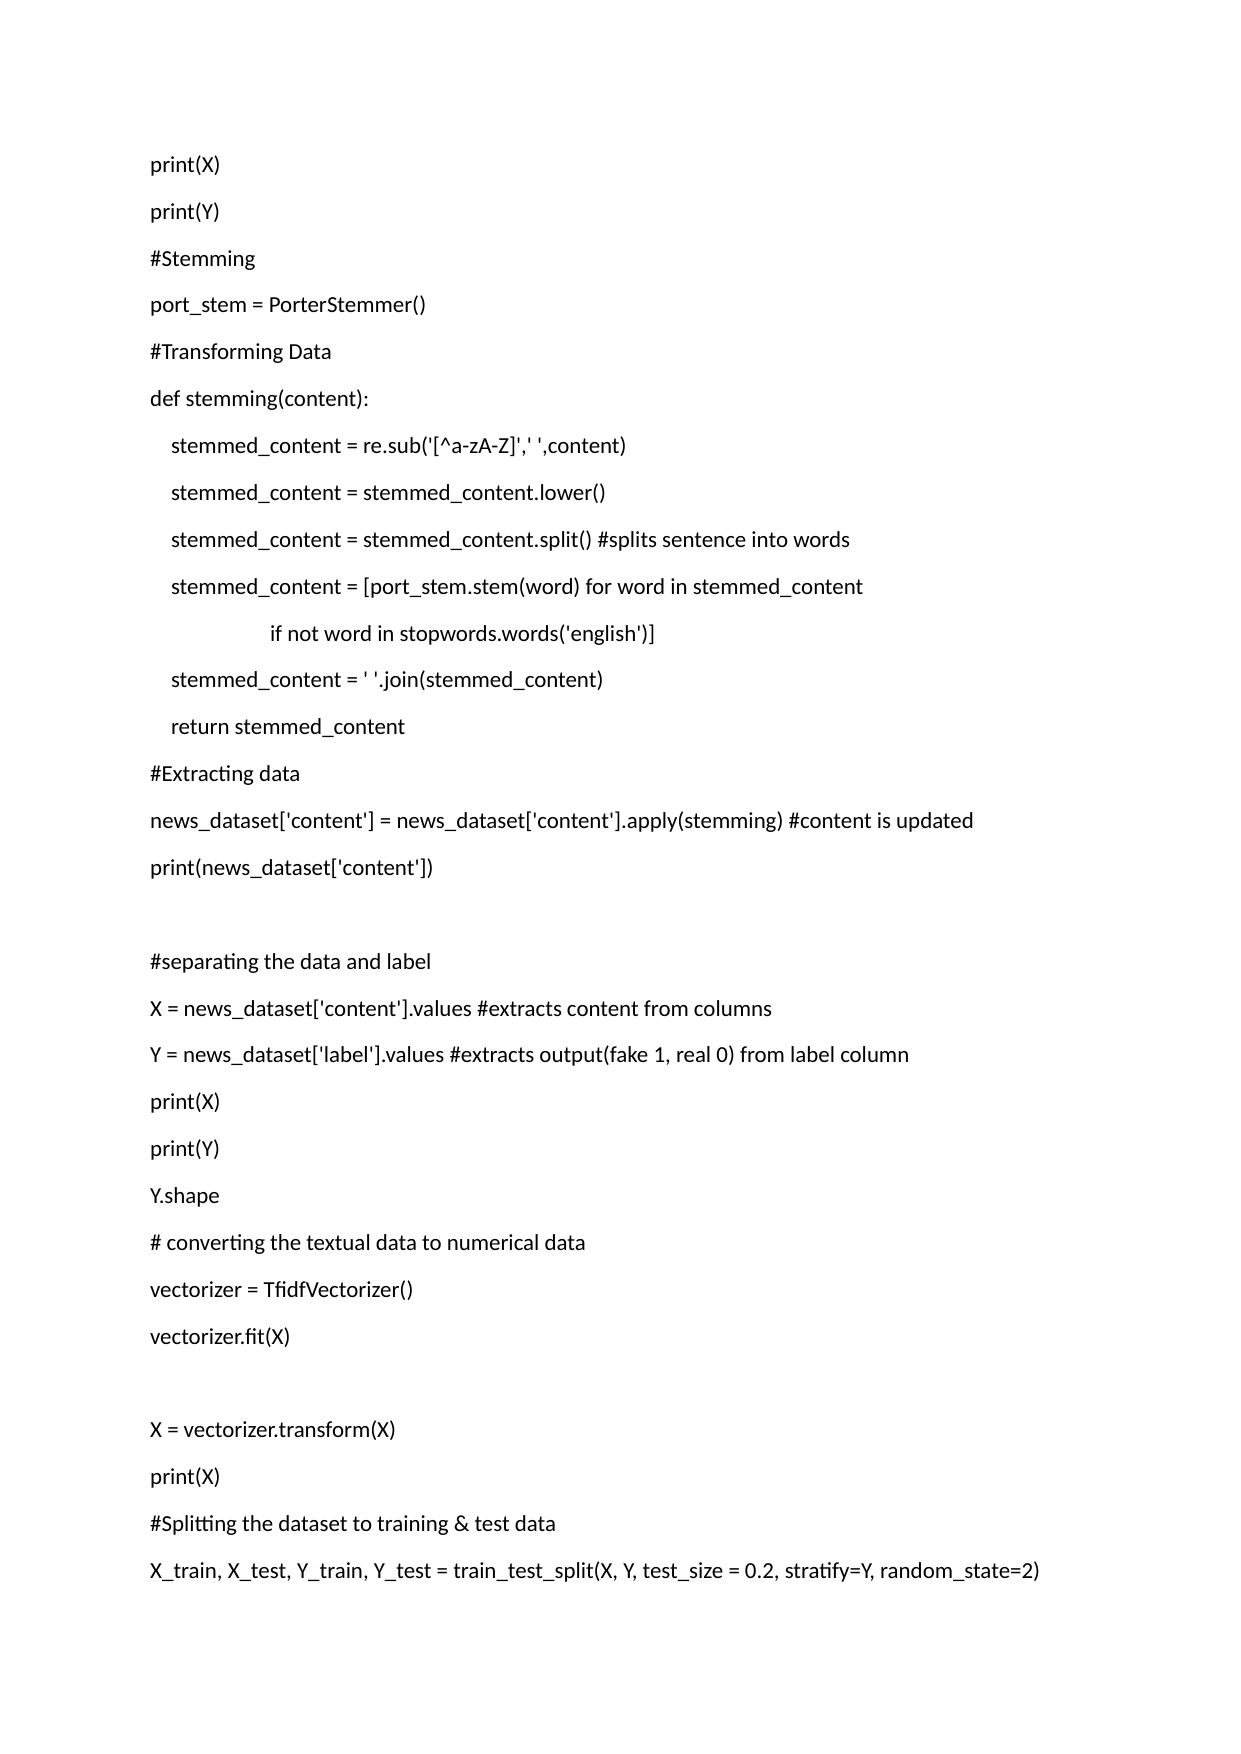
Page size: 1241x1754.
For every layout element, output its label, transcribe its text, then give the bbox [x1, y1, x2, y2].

text stemmed_content = stemmed_content.lower() [150, 478, 1090, 506]
text X = news_dataset['content'].values #extracts content from columns [150, 994, 1090, 1022]
text print(X) [150, 1087, 1090, 1116]
text news_dataset['content'] = news_dataset['content'].apply(stemming) #content is updated [150, 806, 1090, 834]
text stemmed_content = stemmed_content.split() #splits sentence into words [150, 525, 1090, 553]
text stemmed_content = re.sub('[^a-zA-Z]',' ',content) [150, 431, 1090, 459]
text X = vectorizer.transform(X) [150, 1416, 1090, 1444]
text print(news_dataset['content']) [150, 853, 1090, 881]
text if not word in stopwords.words('english')] [150, 619, 1090, 647]
text #Splitting the dataset to training & test data [150, 1509, 1090, 1537]
text stemmed_content = [port_stem.stem(word) for word in stemmed_content [150, 572, 1090, 600]
text # converting the textual data to numerical data [150, 1228, 1090, 1256]
text Y.shape [150, 1181, 1090, 1209]
text #Extracting data [150, 759, 1090, 787]
text print(Y) [150, 197, 1090, 225]
text Y = news_dataset['label'].values #extracts output(fake 1, real 0) from label column [150, 1041, 1090, 1069]
text #Transforming Data [150, 337, 1090, 366]
text stemmed_content = ' '.join(stemmed_content) [150, 666, 1090, 694]
text vectorizer = TfidfVectorizer() [150, 1275, 1090, 1303]
text def stemming(content): [150, 384, 1090, 412]
text #Stemming [150, 244, 1090, 272]
text #separating the data and label [150, 947, 1090, 975]
text vectorizer.fit(X) [150, 1322, 1090, 1350]
text return stemmed_content [150, 712, 1090, 741]
text X_train, X_test, Y_train, Y_test = train_test_split(X, Y, test_size = 0.2, stratify=Y, random_state=2) [150, 1556, 1090, 1584]
text print(X) [150, 1462, 1090, 1491]
text print(Y) [150, 1134, 1090, 1162]
text print(X) [150, 150, 1090, 178]
text port_stem = PorterStemmer() [150, 291, 1090, 319]
